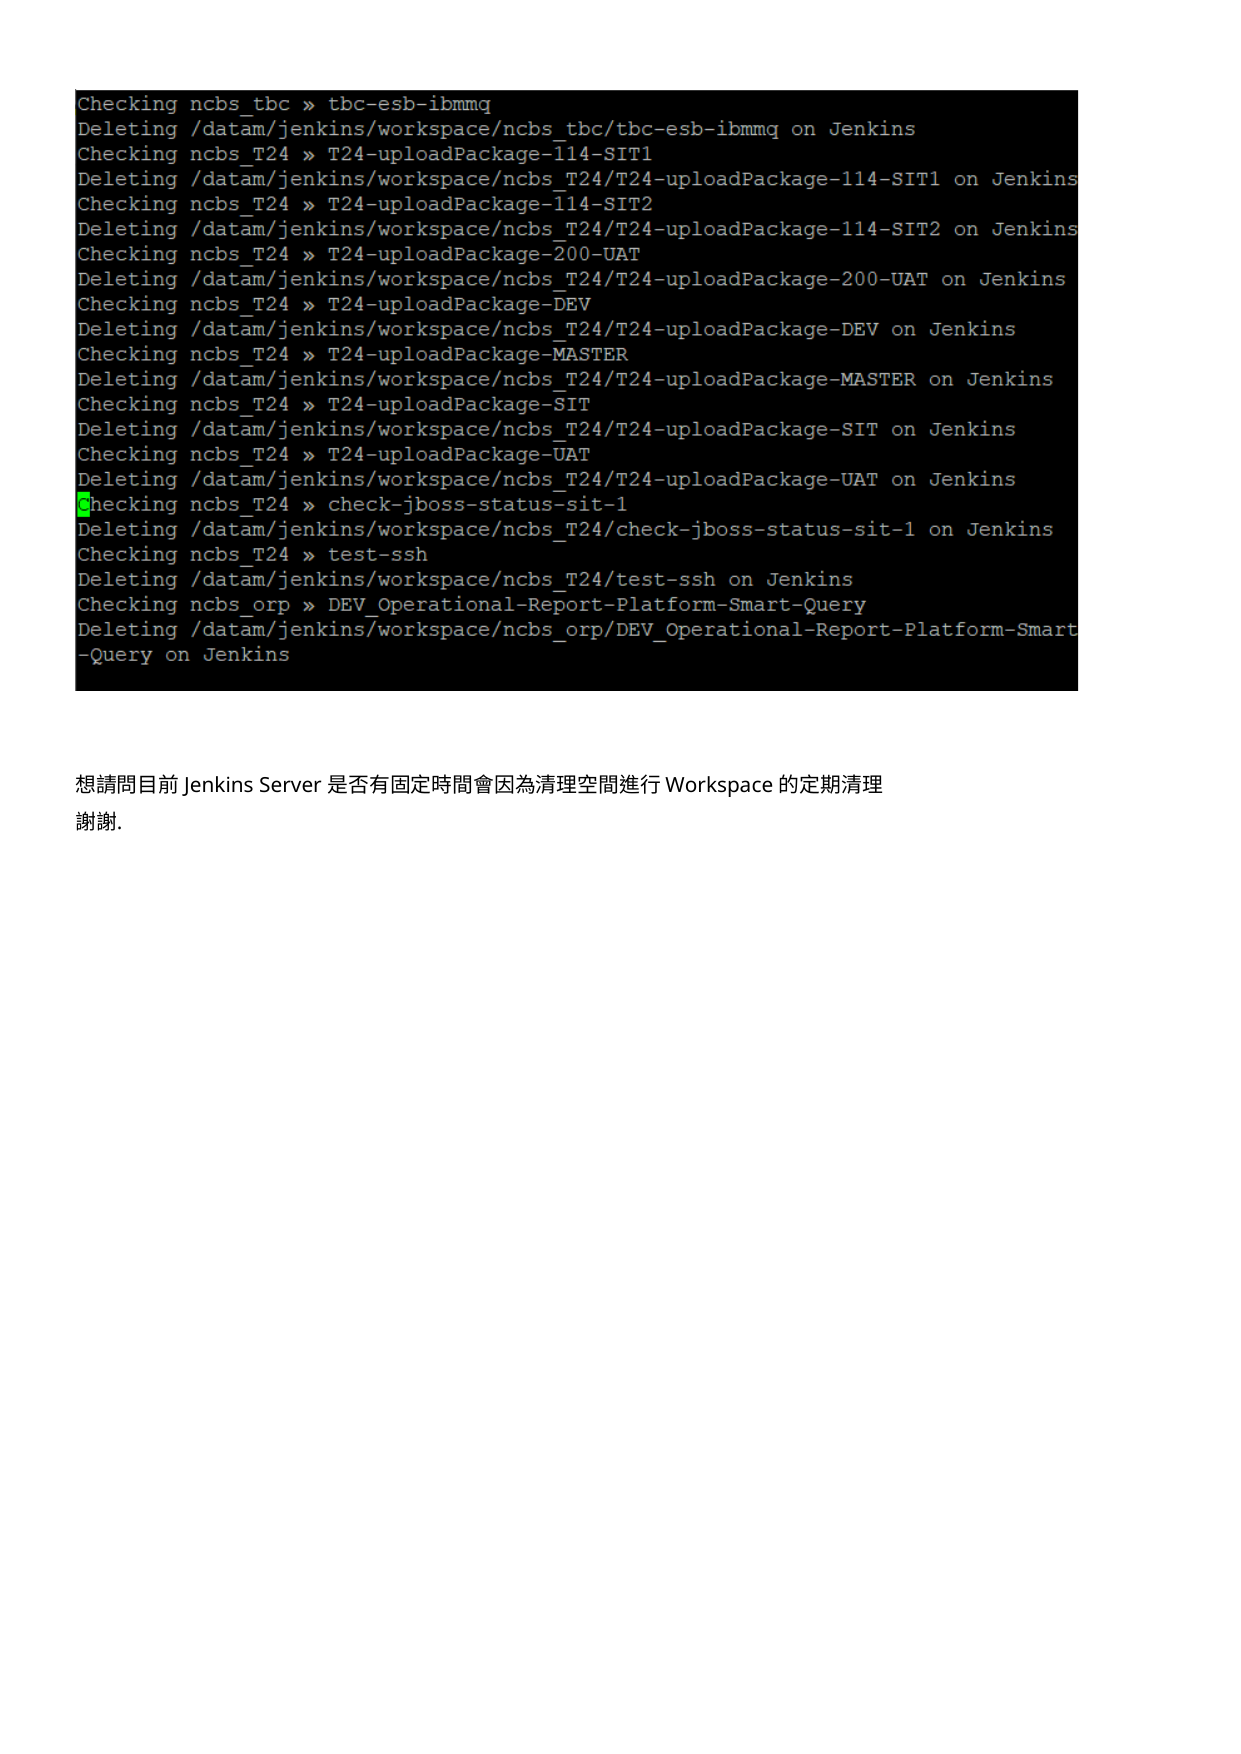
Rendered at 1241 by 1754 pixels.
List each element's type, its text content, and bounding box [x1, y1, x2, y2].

text 想請問目前 Jenkins Server 是否有固定時間會因為清理空間進行 Workspace 的定期清理 [75, 764, 1165, 802]
text 謝謝. [75, 802, 1165, 839]
picture [75, 89, 1079, 691]
